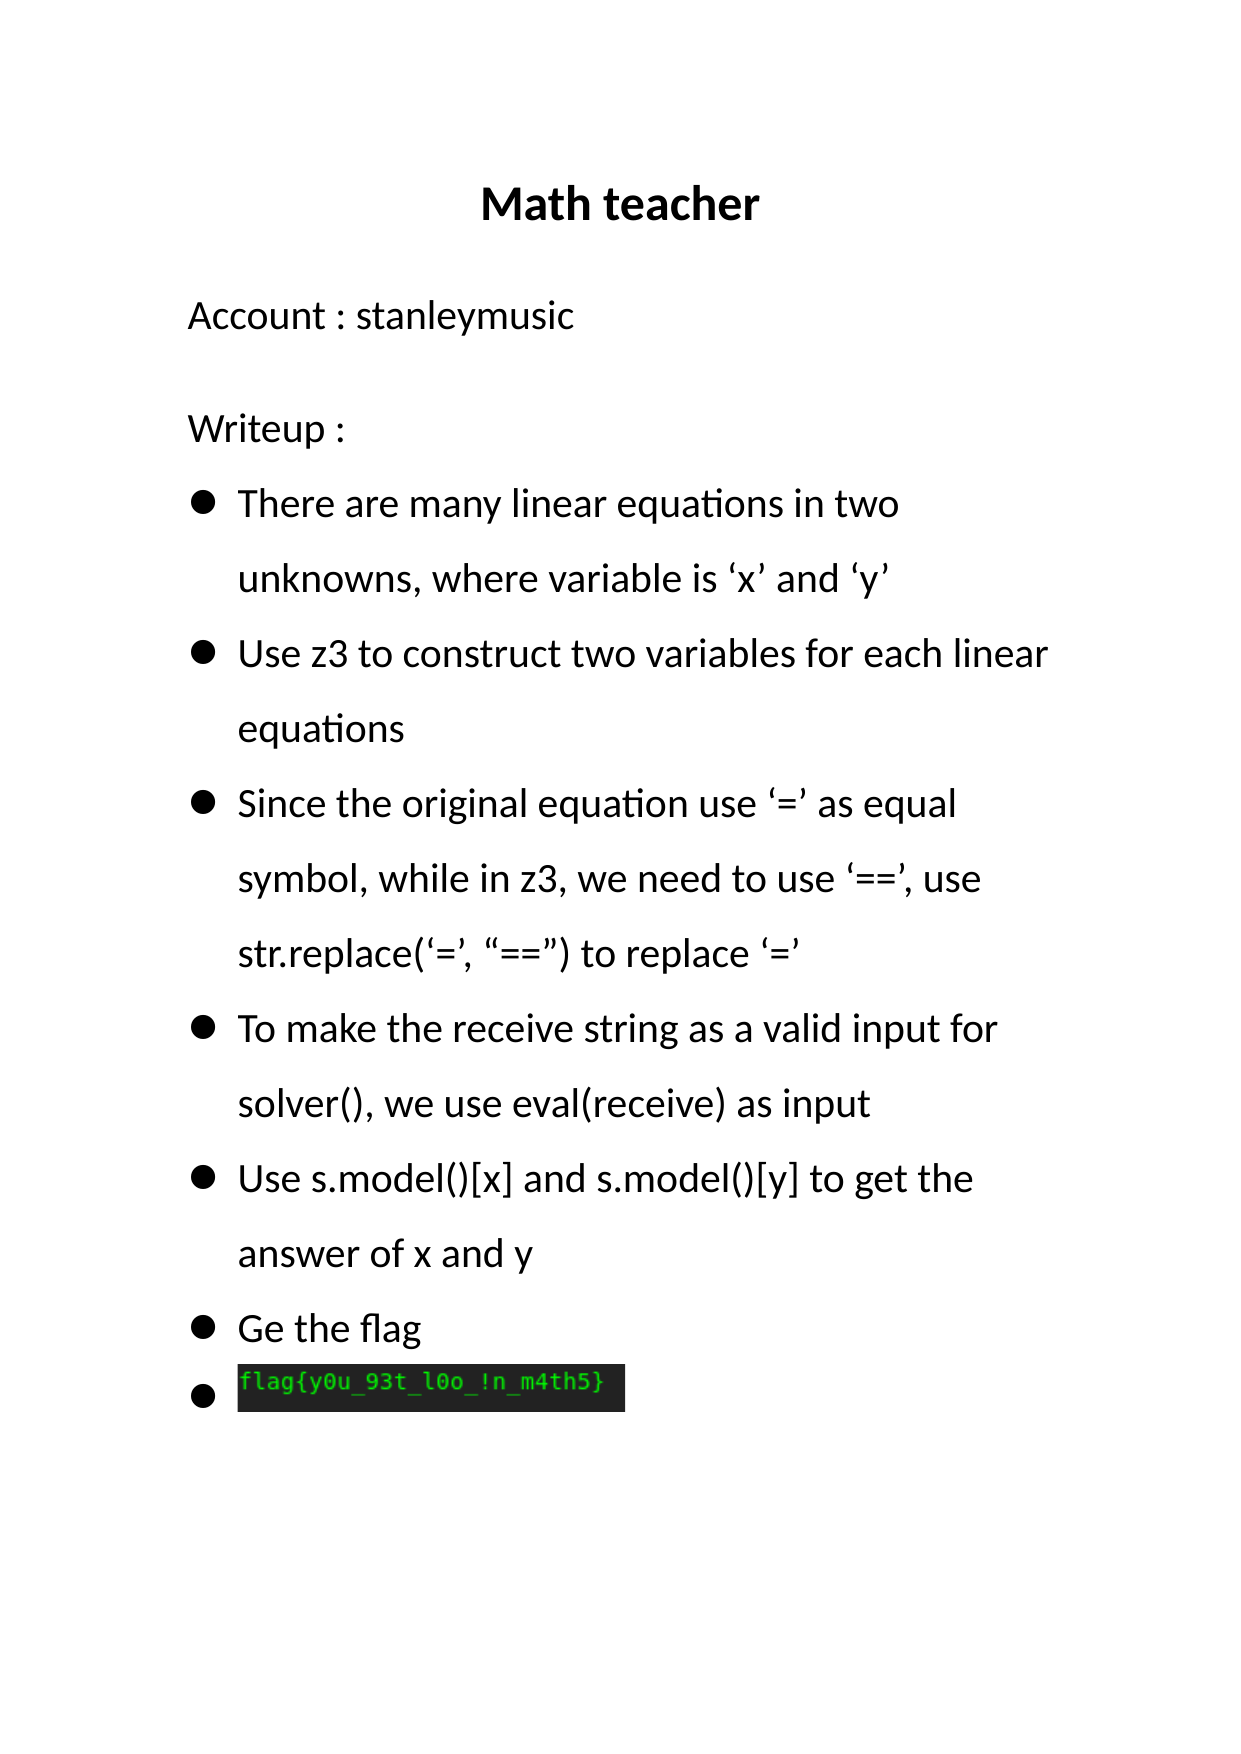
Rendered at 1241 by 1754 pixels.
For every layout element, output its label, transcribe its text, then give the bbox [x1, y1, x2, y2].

list To make the receive string as a valid input for solver(), we use eval(receive) as input [187, 989, 1053, 1139]
text Writeup : [187, 389, 1053, 464]
list Use s.model()[x] and s.model()[y] to get the answer of x and y [187, 1139, 1053, 1289]
list Use z3 to construct two variables for each linear equations [187, 614, 1053, 764]
list Ge the flag [187, 1289, 1053, 1364]
list There are many linear equations in two unknowns, where variable is ‘x’ and ‘y’ [187, 464, 1053, 614]
picture [237, 1364, 625, 1412]
text Math teacher [187, 164, 1053, 239]
text Account : stanleymusic [187, 277, 1053, 352]
list Since the original equation use ‘=’ as equal symbol, while in z3, we need to use ‘==’, use str.replace(‘=’, “==”) to replace ‘=’ [187, 764, 1053, 989]
